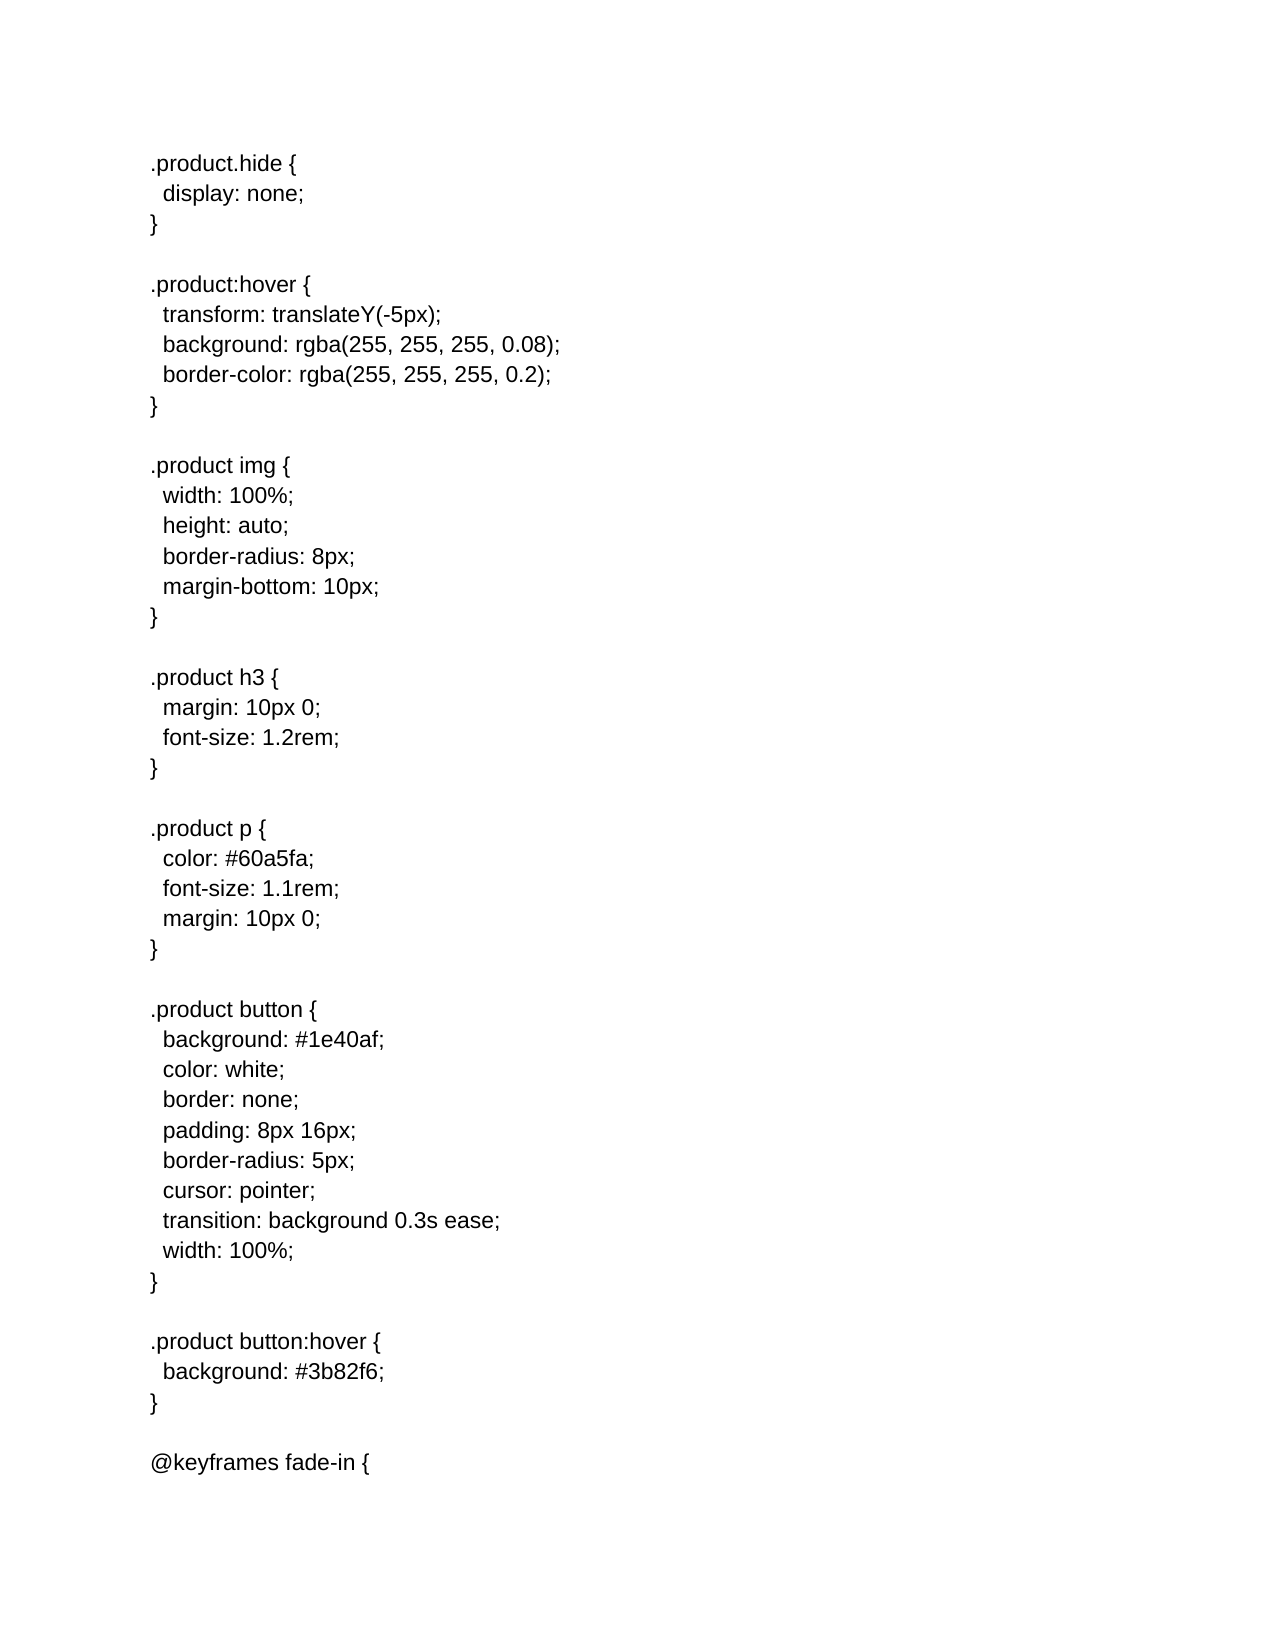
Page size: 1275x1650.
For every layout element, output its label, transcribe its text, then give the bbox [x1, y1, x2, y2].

text font-size: 1.1rem; [150, 875, 1125, 901]
text color: #60a5fa; [150, 845, 1125, 871]
text .product h3 { [150, 663, 1125, 690]
text .product p { [150, 814, 1125, 841]
text } [150, 754, 1125, 781]
text } [150, 1268, 1125, 1294]
text cursor: pointer; [150, 1177, 1125, 1203]
text border-color: rgba(255, 255, 255, 0.2); [150, 361, 1125, 388]
text padding: 8px 16px; [150, 1117, 1125, 1143]
text } [150, 392, 1125, 418]
text } [150, 935, 1125, 962]
text display: none; [150, 180, 1125, 207]
text transition: background 0.3s ease; [150, 1207, 1125, 1234]
text width: 100%; [150, 1237, 1125, 1264]
text .product button:hover { [150, 1328, 1125, 1354]
text } [150, 210, 1125, 237]
text font-size: 1.2rem; [150, 724, 1125, 750]
text } [150, 603, 1125, 629]
text .product.hide { [150, 150, 1125, 176]
text background: #3b82f6; [150, 1358, 1125, 1385]
text @keyframes fade-in { [150, 1449, 1125, 1475]
text .product button { [150, 996, 1125, 1022]
text background: #1e40af; [150, 1026, 1125, 1052]
text border-radius: 8px; [150, 543, 1125, 569]
text margin: 10px 0; [150, 905, 1125, 932]
text width: 100%; [150, 482, 1125, 509]
text .product img { [150, 452, 1125, 478]
text } [150, 1388, 1125, 1415]
text transform: translateY(-5px); [150, 301, 1125, 327]
text color: white; [150, 1056, 1125, 1083]
text margin: 10px 0; [150, 694, 1125, 720]
text border-radius: 5px; [150, 1147, 1125, 1173]
text height: auto; [150, 512, 1125, 539]
text margin-bottom: 10px; [150, 573, 1125, 599]
text background: rgba(255, 255, 255, 0.08); [150, 331, 1125, 358]
text .product:hover { [150, 271, 1125, 297]
text border: none; [150, 1086, 1125, 1113]
